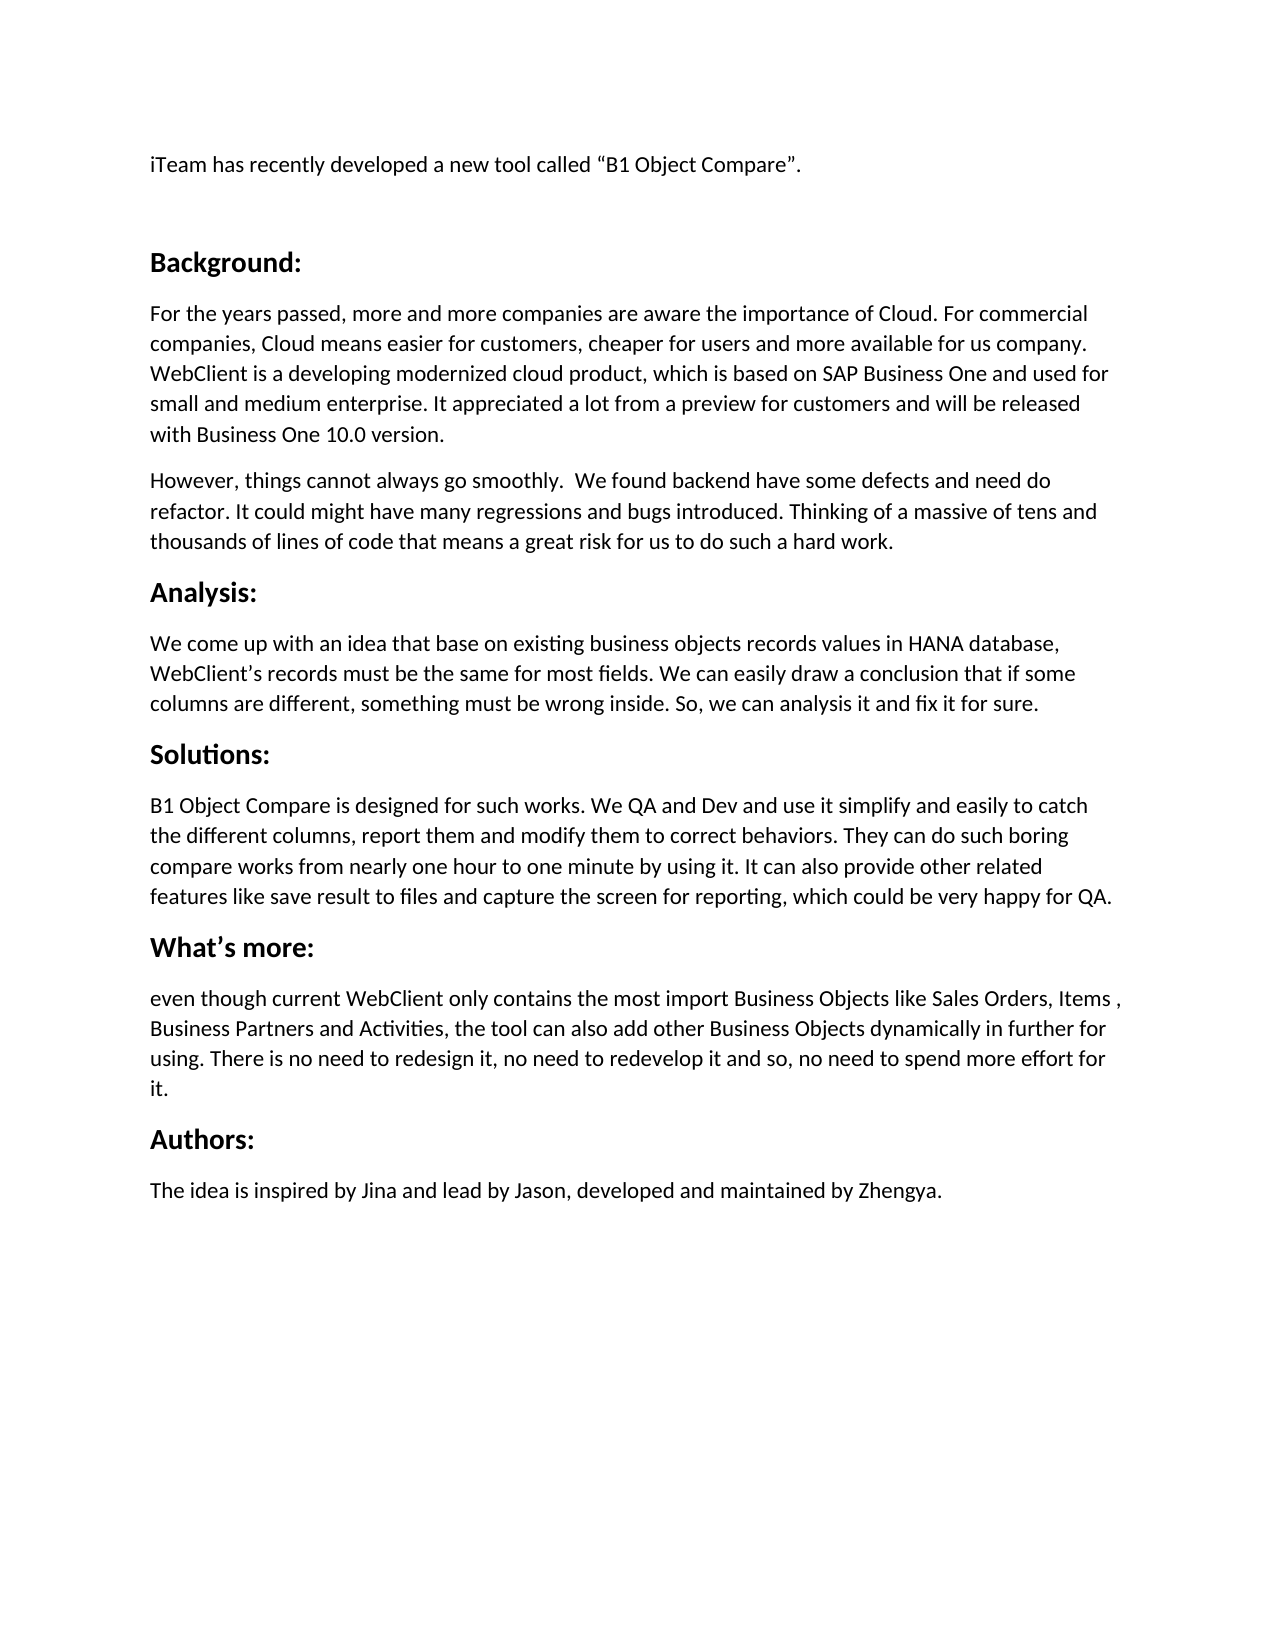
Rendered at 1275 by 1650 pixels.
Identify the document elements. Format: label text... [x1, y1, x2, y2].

text Analysis: [150, 574, 1125, 609]
text The idea is inspired by Jina and lead by Jason, developed and maintained by Zhengya. [150, 1177, 1125, 1204]
text Solutions: [150, 736, 1125, 772]
text iTeam has recently developed a new tool called “B1 Object Compare”. [150, 150, 1125, 178]
text even though current WebClient only contains the most import Business Objects like Sales Orders, Items , Business Partners and Activities, the tool can also add other Business Objects dynamically in further for using. There is no need to redesign it, no need to redevelop it and so, no need to spend more effort for it. [150, 984, 1125, 1103]
text B1 Object Compare is designed for such works. We QA and Dev and use it simplify and easily to catch the different columns, report them and modify them to correct behaviors. They can do such boring compare works from nearly one hour to one minute by using it. It can also provide other related features like save result to files and capture the screen for reporting, which could be very happy for QA. [150, 791, 1125, 910]
text Background: [150, 244, 1125, 279]
text We come up with an idea that base on existing business objects records values in HANA database, WebClient’s records must be the same for most fields. We can easily draw a conclusion that if some columns are different, something must be wrong inside. So, we can analysis it and fix it for sure. [150, 629, 1125, 717]
text For the years passed, more and more companies are aware the importance of Cloud. For commercial companies, Cloud means easier for customers, cheaper for users and more available for us company. WebClient is a developing modernized cloud product, which is based on SAP Business One and used for small and medium enterprise. It appreciated a lot from a preview for customers and will be released with Business One 10.0 version. [150, 299, 1125, 448]
text Authors: [150, 1121, 1125, 1157]
text What’s more: [150, 929, 1125, 964]
text However, things cannot always go smoothly. We found backend have some defects and need do refactor. It could might have many regressions and bugs introduced. Thinking of a massive of tens and thousands of lines of code that means a great risk for us to do such a hard work. [150, 467, 1125, 555]
